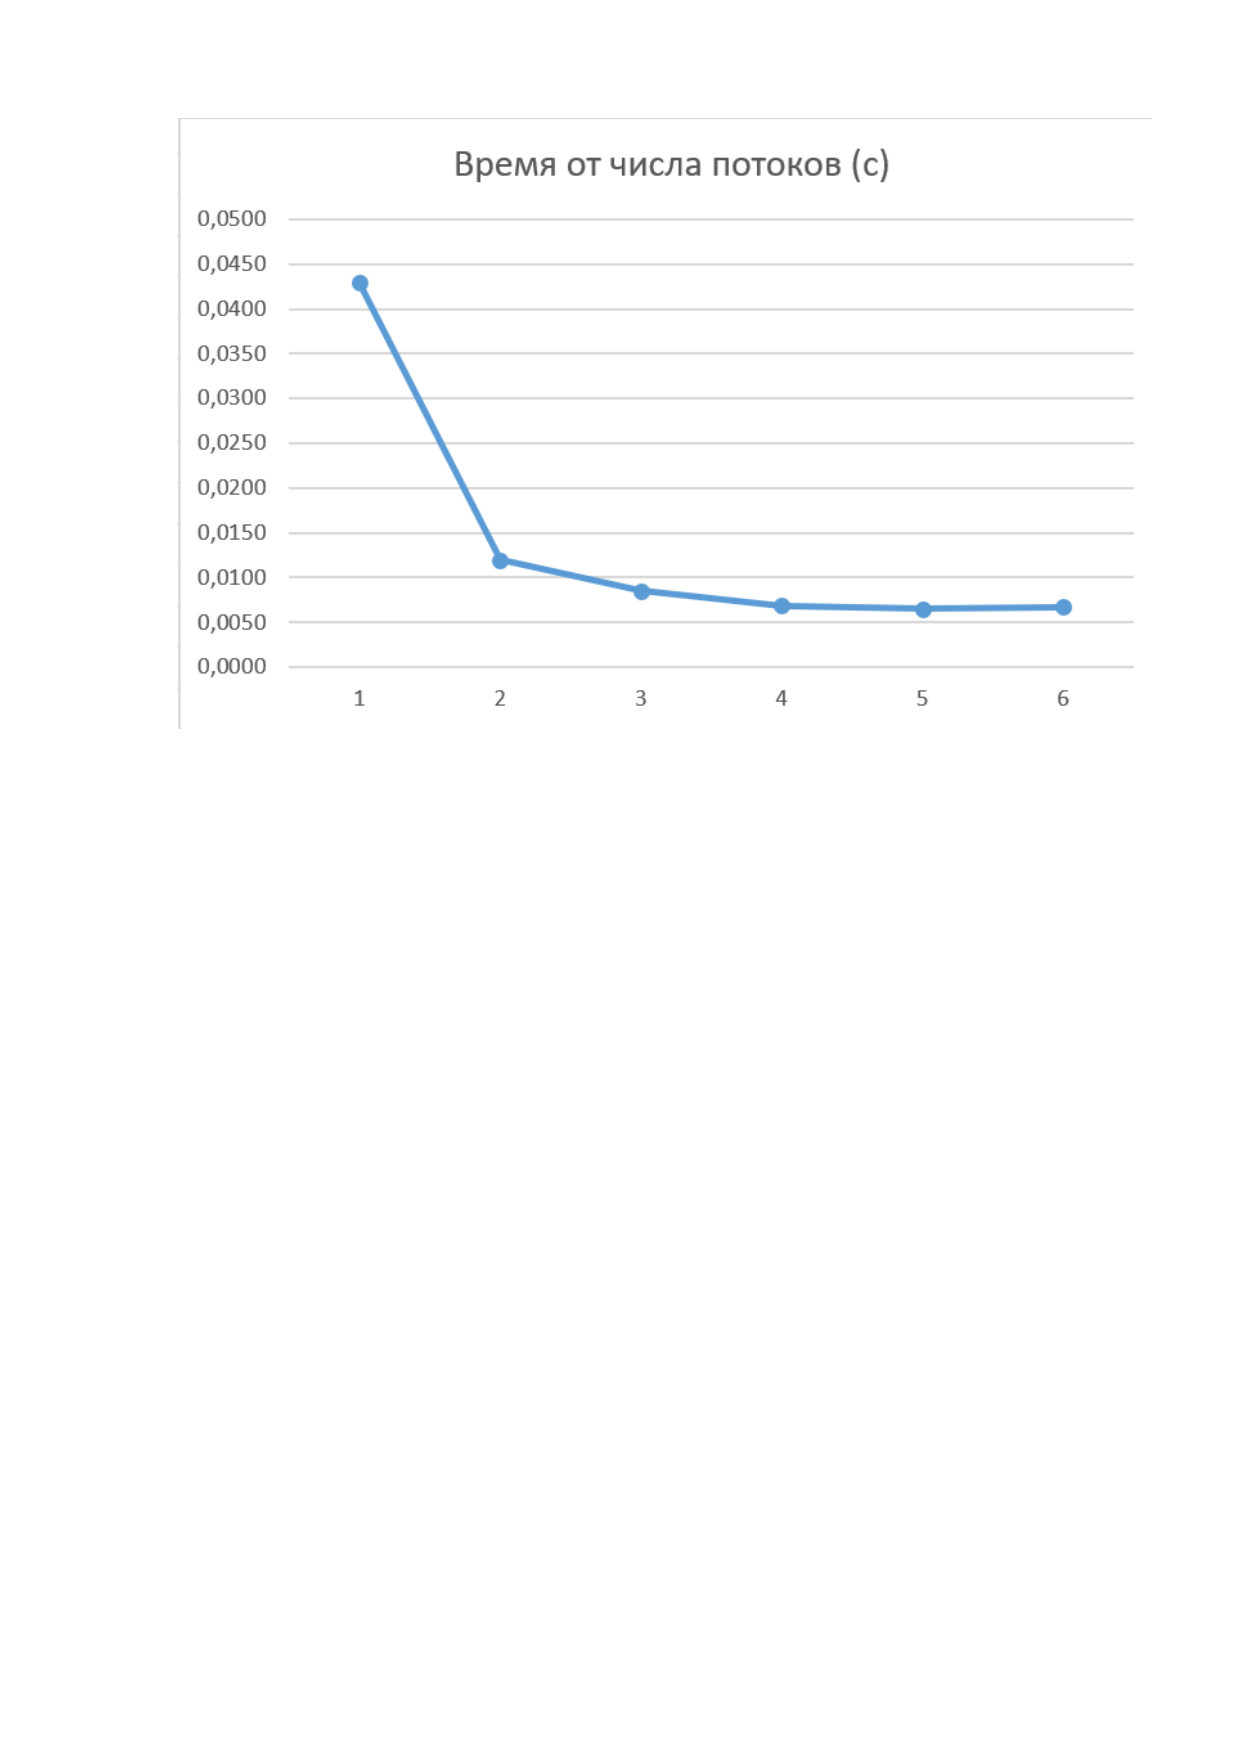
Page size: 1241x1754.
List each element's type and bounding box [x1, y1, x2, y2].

picture [177, 118, 1152, 729]
